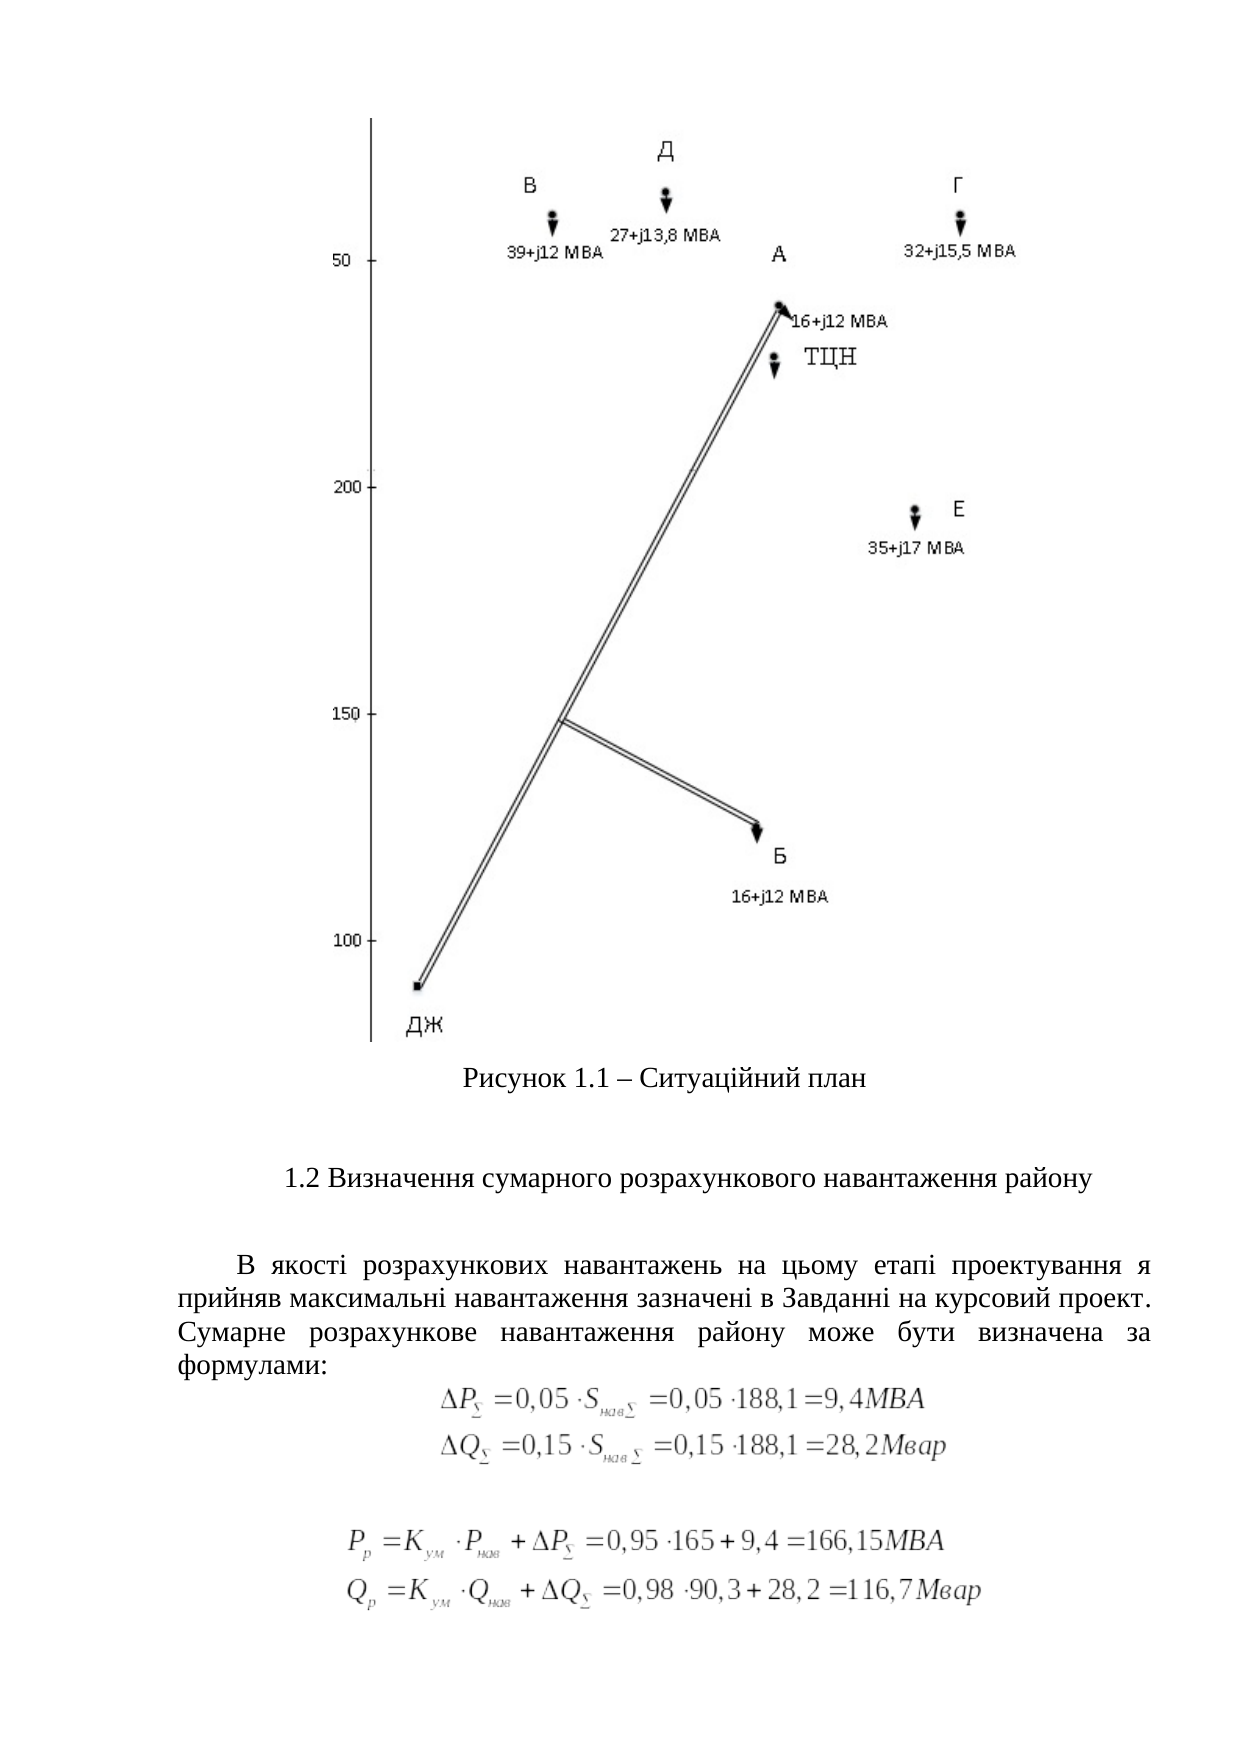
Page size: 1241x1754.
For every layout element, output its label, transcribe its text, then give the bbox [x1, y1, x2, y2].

text 1.2 Визначення сумарного розрахункового навантаження району [177, 1161, 1152, 1194]
picture [333, 118, 1055, 1042]
text В якості розрахункових навантажень на цьому етапі проектування я прийняв максимальні навантаження зазначені в Завданні на курсовий проект. Сумарне розрахункове навантаження району може бути визначена за формулами: [177, 1247, 1152, 1381]
text Рисунок 1.1 – Ситуаційний план [177, 1060, 1152, 1094]
